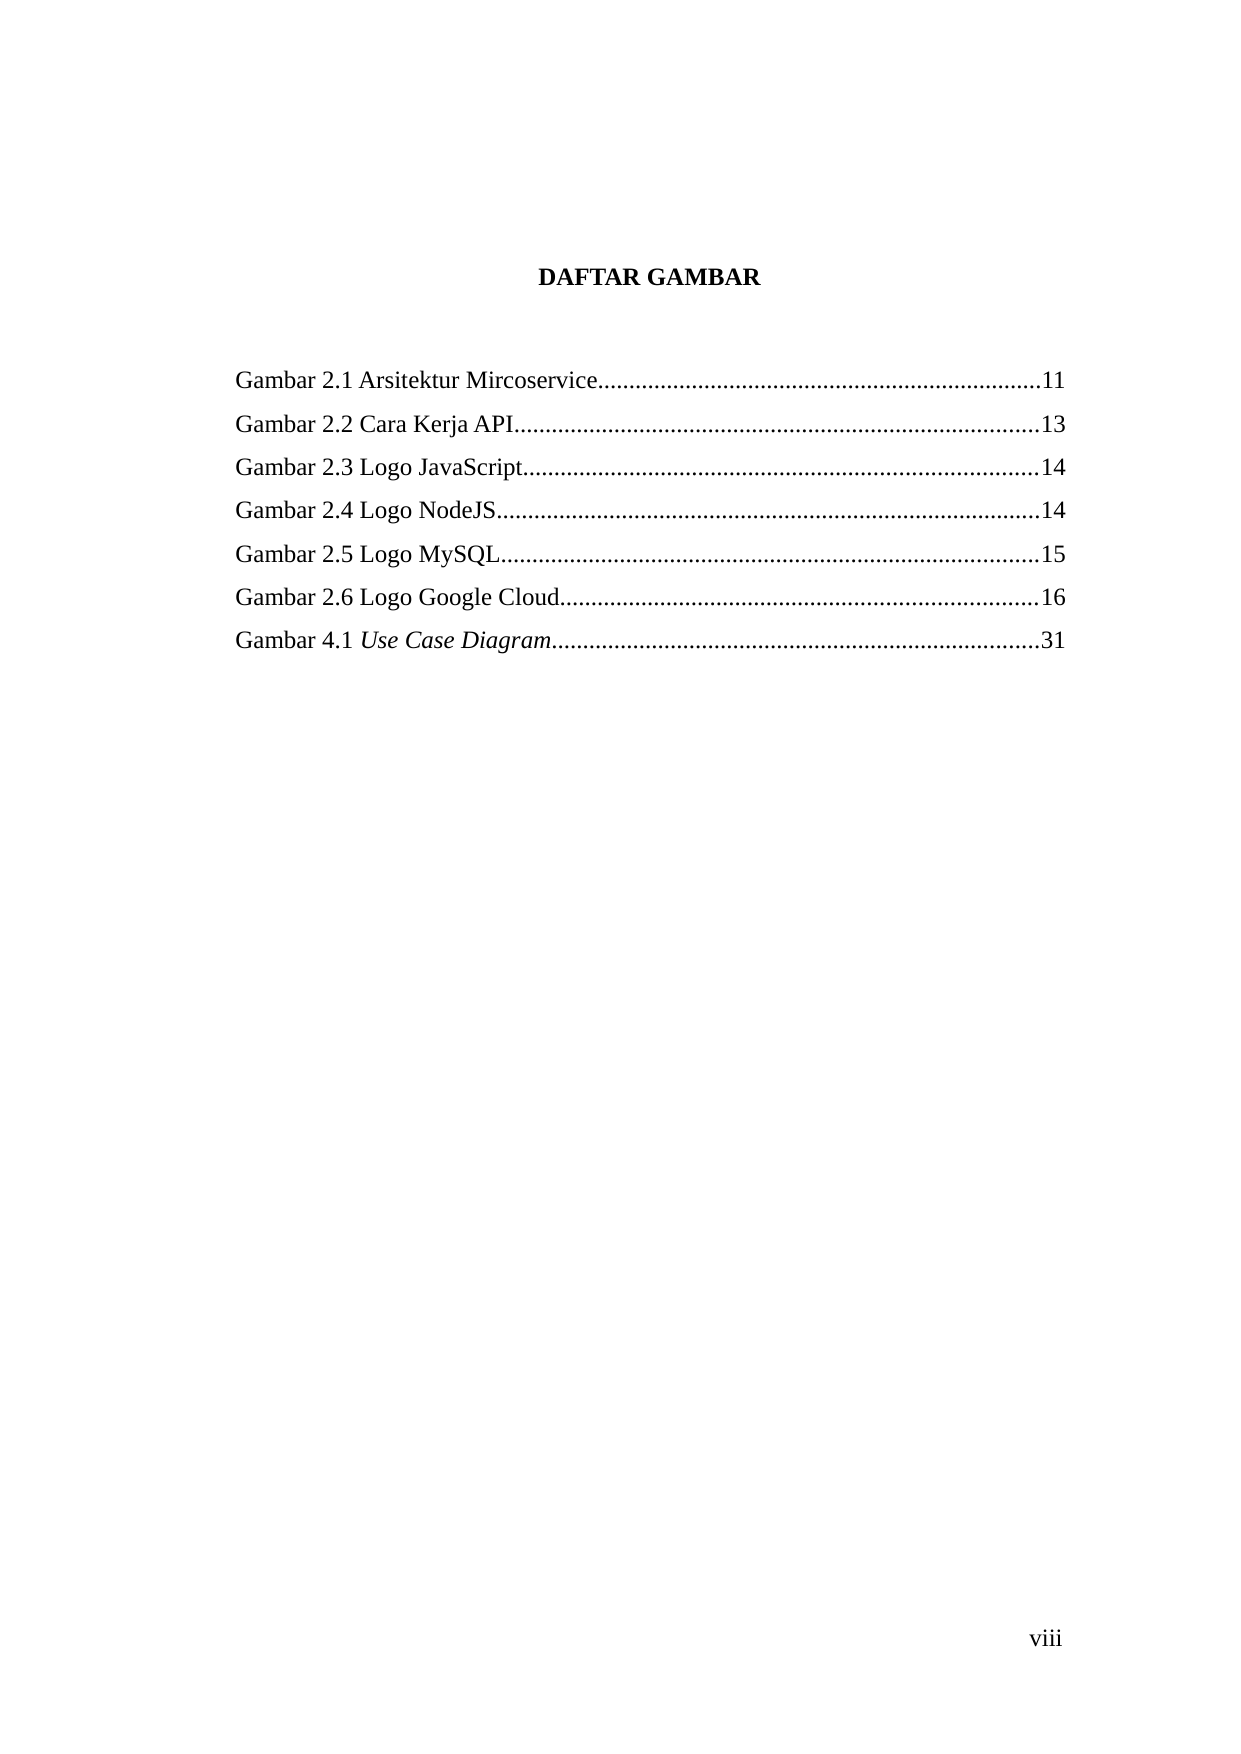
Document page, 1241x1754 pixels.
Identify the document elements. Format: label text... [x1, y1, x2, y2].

text Gambar 2.3 Logo JavaScript 14 [235, 452, 1062, 481]
text Gambar 2.4 Logo NodeJS 14 [235, 496, 1062, 524]
text Gambar 2.2 Cara Kerja API 13 [235, 409, 1062, 438]
text Gambar 2.1 Arsitektur Mircoservice 11 [235, 366, 1062, 394]
subtitle DAFTAR GAMBAR [236, 262, 1062, 291]
text Gambar 4.1 Use Case Diagram 31 [235, 626, 1062, 654]
text Gambar 2.6 Logo Google Cloud 16 [235, 582, 1062, 611]
text Gambar 2.5 Logo MySQL 15 [235, 539, 1062, 568]
